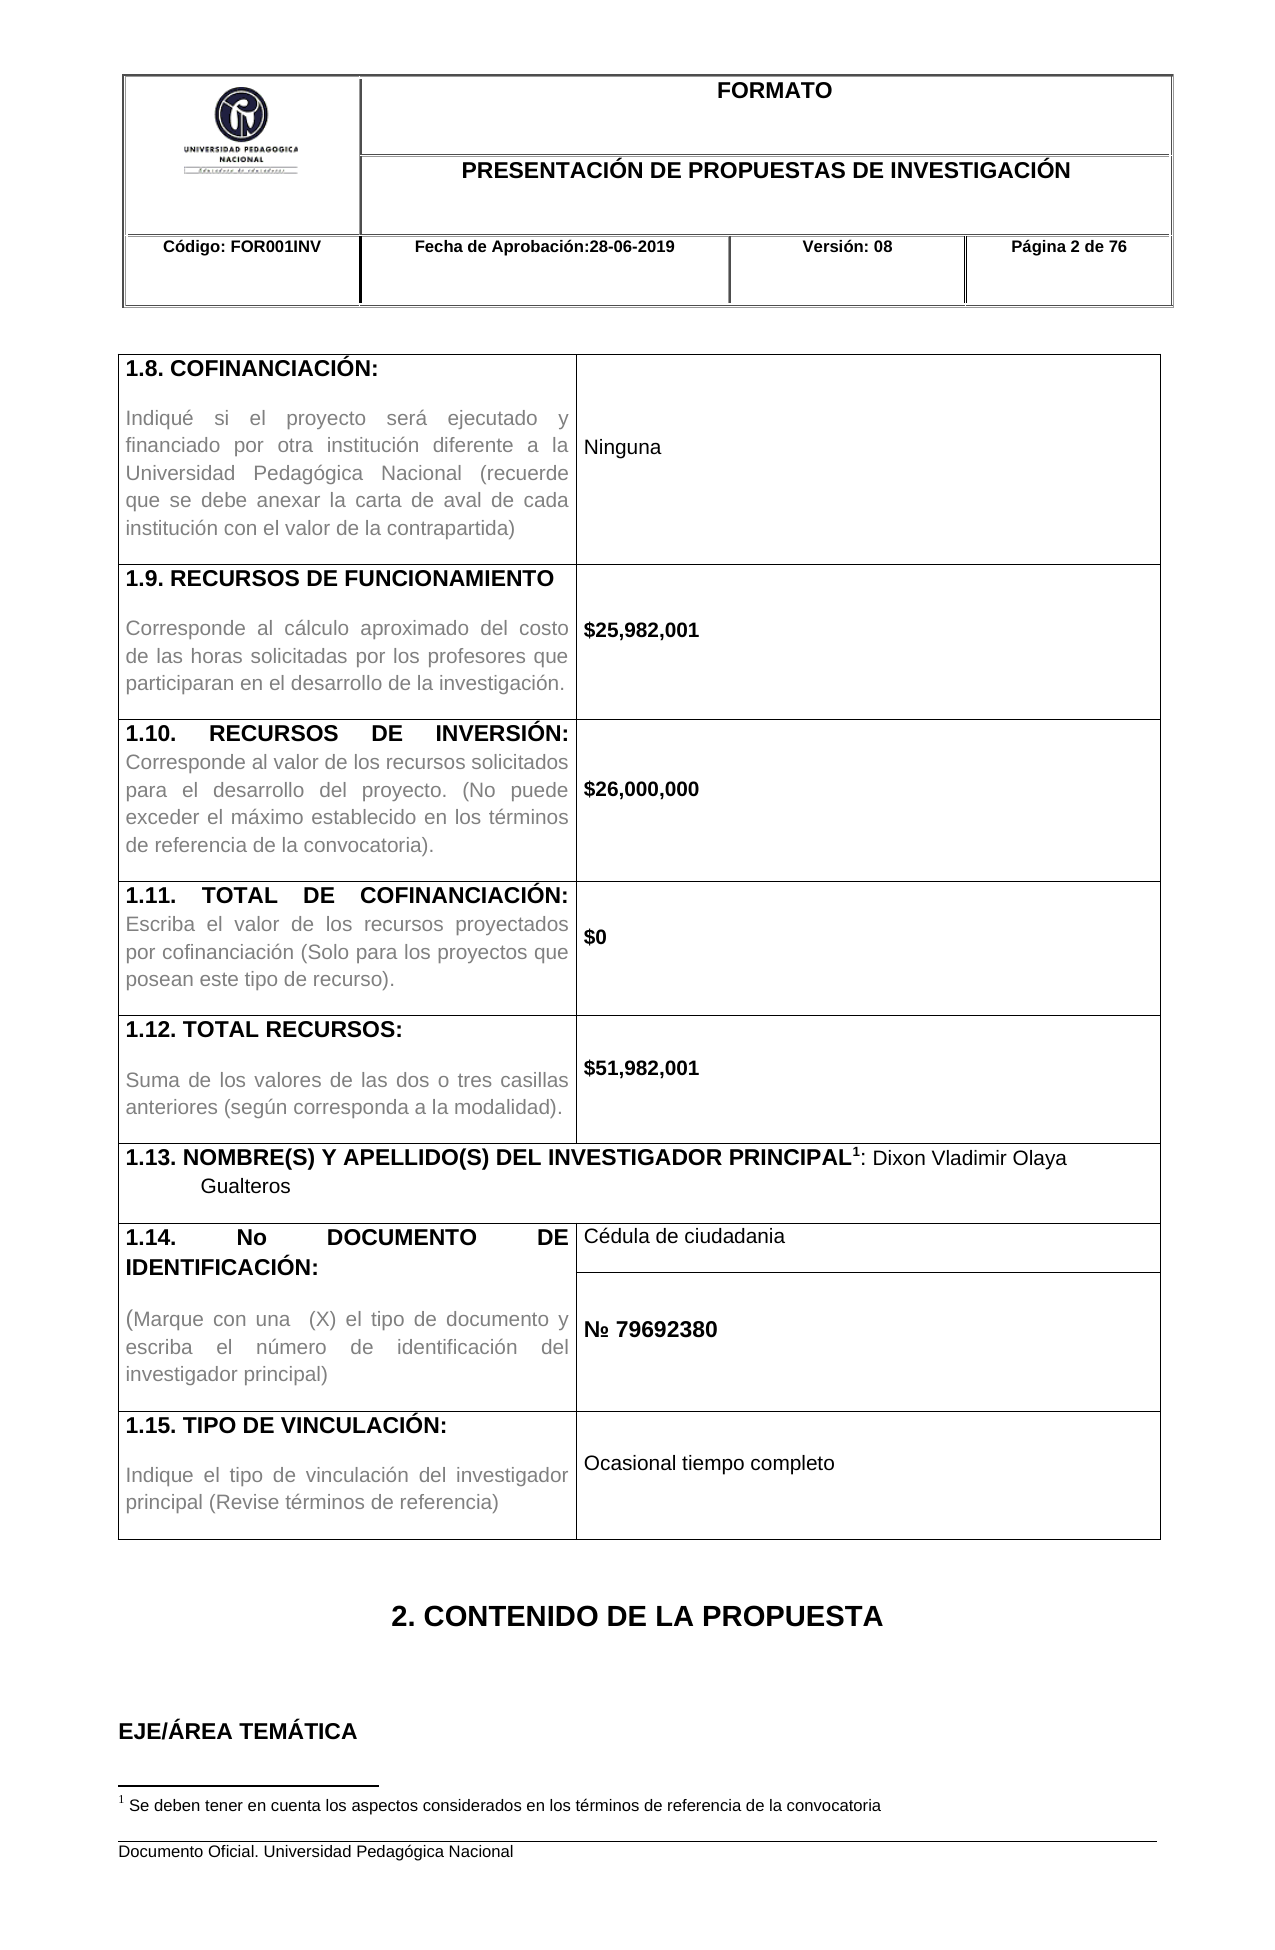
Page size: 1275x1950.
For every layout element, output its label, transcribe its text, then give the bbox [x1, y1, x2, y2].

table_cell Cédula de ciudadania [577, 1224, 1160, 1272]
table_cell 1.13. NOMBRE(S) Y APELLIDO(S) DEL INVESTIGADOR PRINCIPAL: Dixon Vladimir Olaya Gualteros [119, 1144, 1160, 1222]
text 2. CONTENIDO DE LA PROPUESTA [118, 1599, 1157, 1632]
table_cell 1.14. No DOCUMENTO DE IDENTIFICACIÓN: (Marque con una (X) el tipo de documento y escriba el número de identificación del investigador principal) [119, 1224, 576, 1411]
table_cell 1.8. COFINANCIACIÓN: Indiqué si el proyecto será ejecutado y financiado por otra institución diferente a la Universidad Pedagógica Nacional (recuerde que se debe anexar la carta de aval de cada institución con el valor de la contrapartida) [119, 355, 576, 564]
table_cell 1.11. TOTAL DE COFINANCIACIÓN: Escriba el valor de los recursos proyectados por cofinanciación (Solo para los proyectos que posean este tipo de recurso). [119, 882, 576, 1015]
table_cell 1.12. TOTAL RECURSOS: Suma de los valores de las dos o tres casillas anteriores (según corresponda a la modalidad). [119, 1016, 576, 1143]
table_cell 1.10. RECURSOS DE INVERSIÓN: Corresponde al valor de los recursos solicitados para el desarrollo del proyecto. (No puede exceder el máximo establecido en los términos de referencia de la convocatoria). [119, 720, 576, 881]
table_cell Ninguna [577, 355, 1160, 564]
text EJE/ÁREA TEMÁTICA [118, 1718, 1157, 1744]
table_cell 1.9. RECURSOS DE FUNCIONAMIENTO Corresponde al cálculo aproximado del costo de las horas solicitadas por los profesores que participaran en el desarrollo de la investigación. [119, 565, 576, 719]
table_cell $25,982,001 [577, 565, 1160, 719]
table_cell $51,982,001 [577, 1016, 1160, 1143]
table_cell Ocasional tiempo completo [577, 1412, 1160, 1538]
table_cell $0 [577, 882, 1160, 1015]
table_cell $26,000,000 [577, 720, 1160, 881]
table_cell 1.15. TIPO DE VINCULACIÓN: Indique el tipo de vinculación del investigador principal (Revise términos de referencia) [119, 1412, 576, 1538]
picture [184, 87, 300, 175]
table_cell № 79692380 [577, 1273, 1160, 1411]
